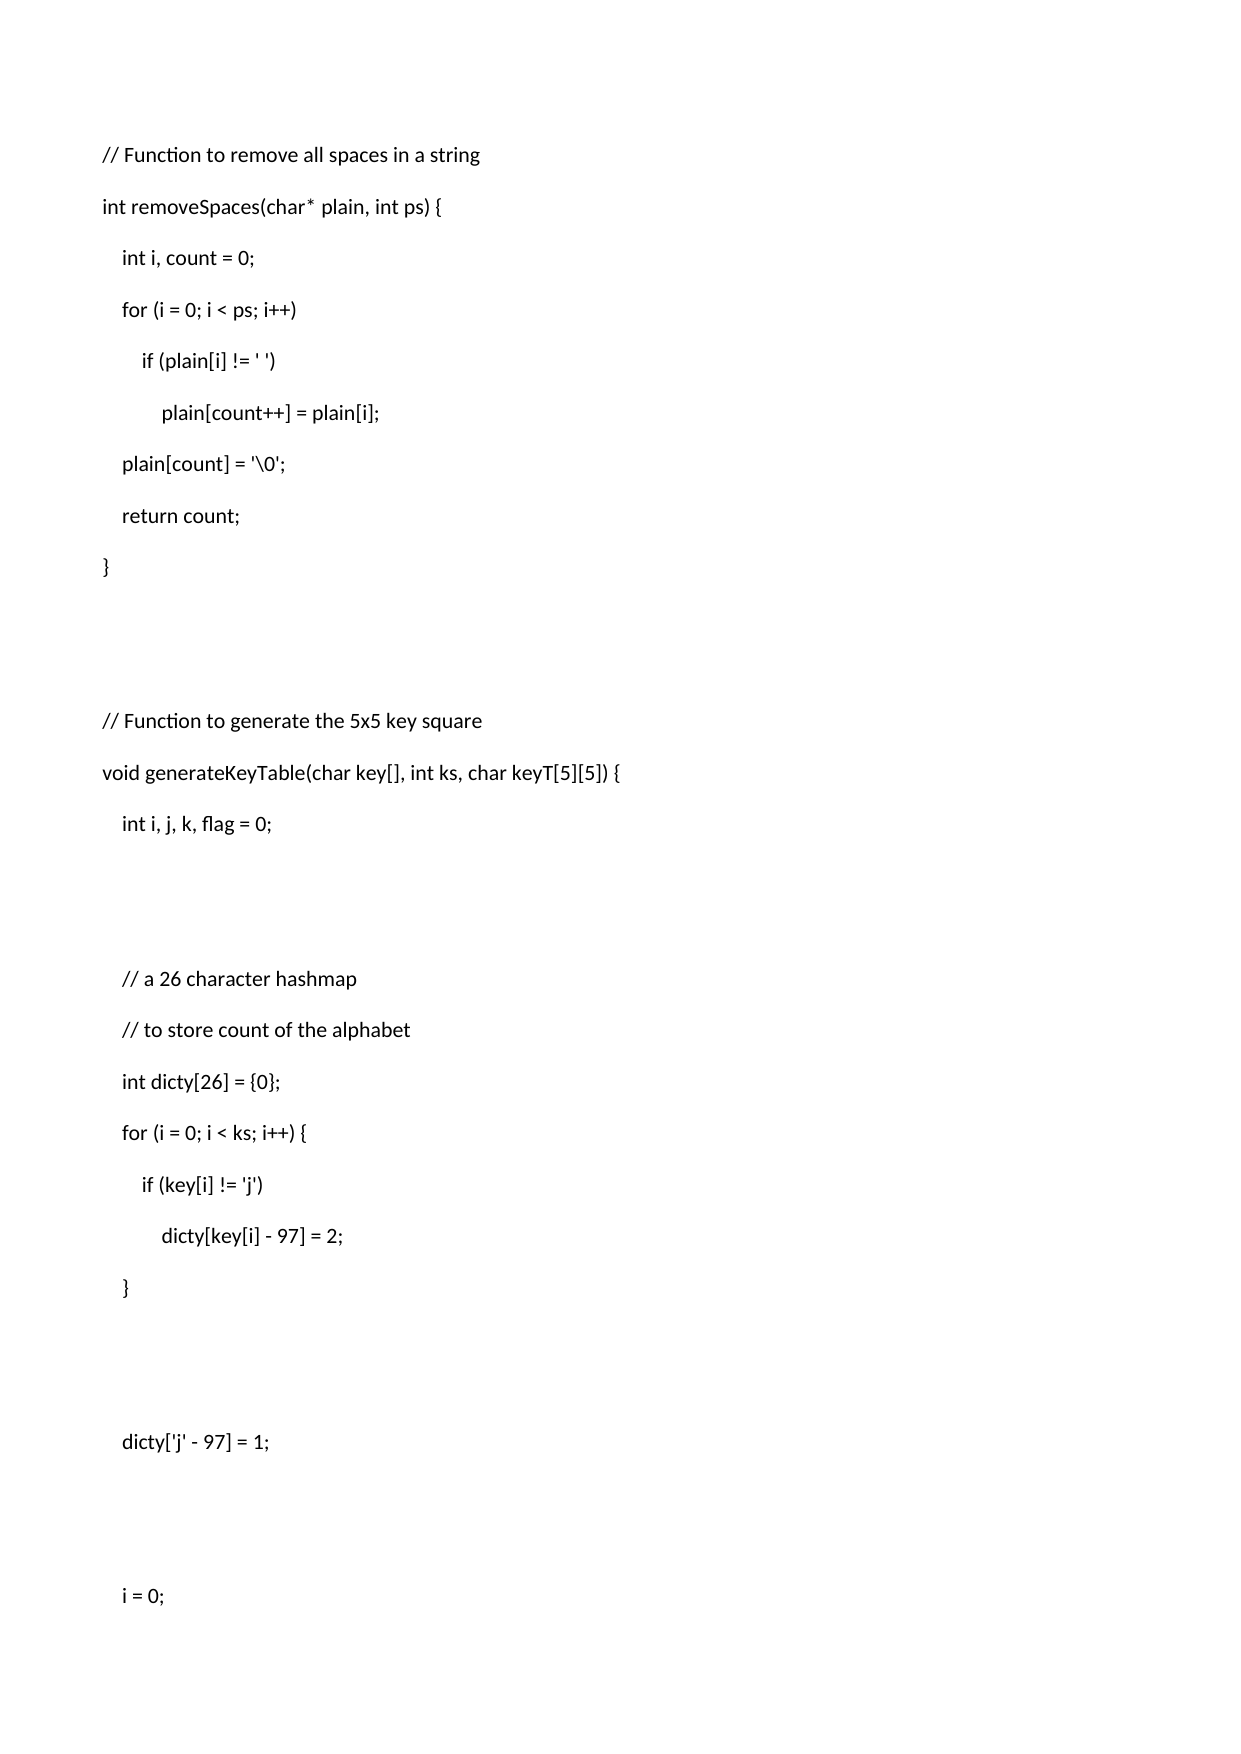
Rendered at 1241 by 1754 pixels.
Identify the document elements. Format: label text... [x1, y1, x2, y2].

text dicty[key[i] - 97] = 2; [102, 1222, 1096, 1249]
text void generateKeyTable(char key[], int ks, char keyT[5][5]) { [102, 759, 1096, 786]
text int i, count = 0; [102, 244, 1096, 271]
text plain[count] = '\0'; [102, 450, 1096, 477]
text int removeSpaces(char* plain, int ps) { [102, 193, 1096, 220]
text return count; [102, 502, 1096, 528]
text } [102, 553, 1096, 580]
text for (i = 0; i < ps; i++) [102, 296, 1096, 323]
text plain[count++] = plain[i]; [102, 399, 1096, 426]
text dicty['j' - 97] = 1; [102, 1428, 1096, 1455]
text i = 0; [102, 1582, 1096, 1609]
text // to store count of the alphabet [102, 1016, 1096, 1043]
text int i, j, k, flag = 0; [102, 811, 1096, 837]
text if (key[i] != 'j') [102, 1171, 1096, 1197]
text } [102, 1274, 1096, 1300]
text for (i = 0; i < ks; i++) { [102, 1119, 1096, 1146]
text // Function to generate the 5x5 key square [102, 708, 1096, 734]
text if (plain[i] != ' ') [102, 347, 1096, 374]
text // Function to remove all spaces in a string [102, 142, 1096, 168]
text // a 26 character hashmap [102, 965, 1096, 992]
text int dicty[26] = {0}; [102, 1068, 1096, 1094]
